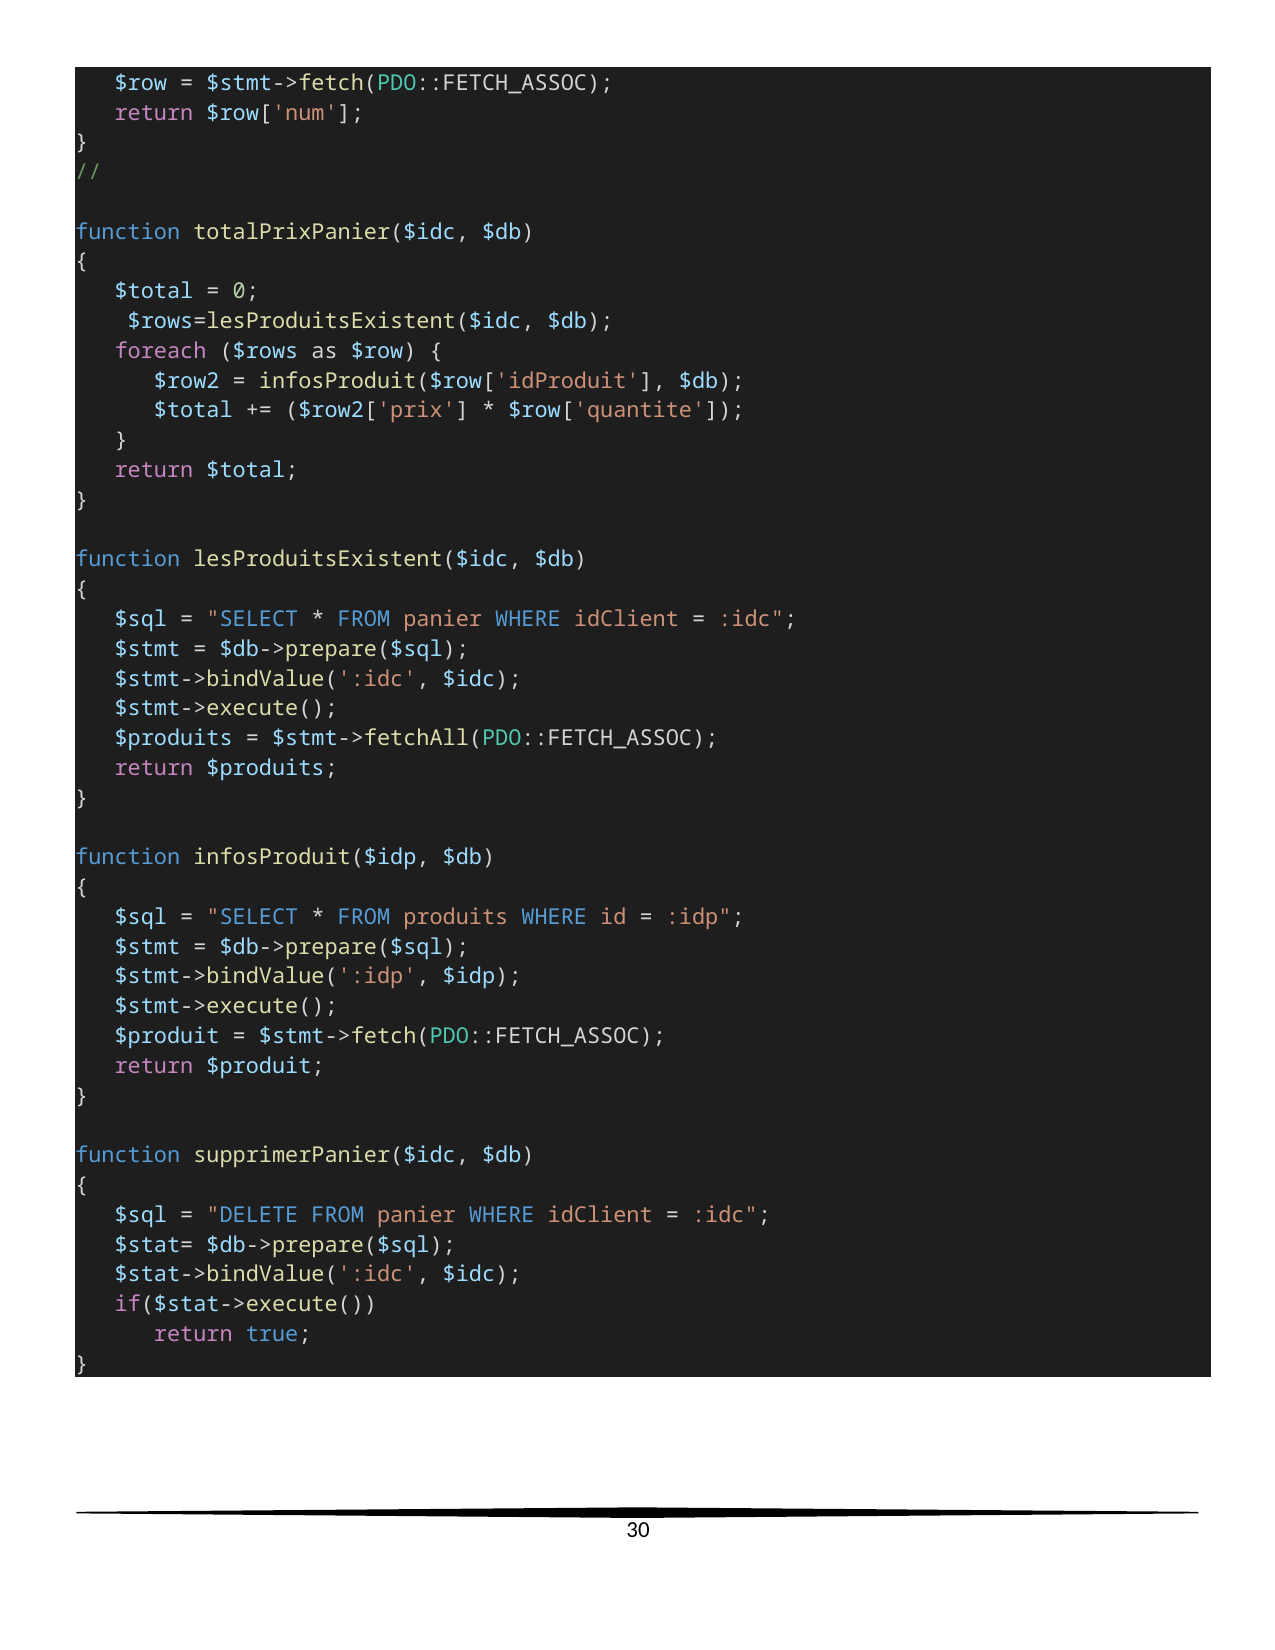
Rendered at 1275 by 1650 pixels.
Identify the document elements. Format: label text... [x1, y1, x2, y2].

text { [75, 245, 1211, 275]
text $sql = "DELETE FROM panier WHERE idClient = :idc"; [75, 1199, 1211, 1228]
text $stmt->execute(); [75, 990, 1211, 1020]
text $stmt = $db->prepare($sql); [75, 633, 1211, 662]
text } [75, 1079, 1211, 1109]
text $stat->bindValue(':idc', $idc); [75, 1258, 1211, 1288]
text function infosProduit($idp, $db) [75, 841, 1211, 871]
text foreach ($rows as $row) { [75, 335, 1211, 364]
text { [75, 573, 1211, 603]
text return $row['num']; [75, 96, 1211, 126]
text function lesProduitsExistent($idc, $db) [75, 543, 1211, 573]
text // [75, 156, 1211, 186]
text } [75, 1348, 1211, 1377]
text $stmt->bindValue(':idp', $idp); [75, 960, 1211, 990]
text $sql = "SELECT * FROM produits WHERE id = :idp"; [75, 901, 1211, 931]
text $stat= $db->prepare($sql); [75, 1228, 1211, 1258]
text $stmt->execute(); [75, 692, 1211, 722]
text $row2 = infosProduit($row['idProduit'], $db); [75, 364, 1211, 394]
text $stmt = $db->prepare($sql); [75, 931, 1211, 960]
text $row = $stmt->fetch(PDO::FETCH_ASSOC); [75, 67, 1211, 96]
text return true; [75, 1318, 1211, 1348]
text function totalPrixPanier($idc, $db) [75, 216, 1211, 245]
text $produit = $stmt->fetch(PDO::FETCH_ASSOC); [75, 1020, 1211, 1050]
text $stmt->bindValue(':idc', $idc); [75, 662, 1211, 692]
text } [75, 126, 1211, 156]
text $sql = "SELECT * FROM panier WHERE idClient = :idc"; [75, 603, 1211, 633]
text $total = 0; [75, 275, 1211, 305]
text return $total; [75, 454, 1211, 484]
text function supprimerPanier($idc, $db) [75, 1139, 1211, 1169]
text } [75, 424, 1211, 454]
text return $produit; [75, 1050, 1211, 1079]
text $rows=lesProduitsExistent($idc, $db); [75, 305, 1211, 335]
text $total += ($row2['prix'] * $row['quantite']); [75, 394, 1211, 424]
text } [75, 782, 1211, 811]
text $produits = $stmt->fetchAll(PDO::FETCH_ASSOC); [75, 722, 1211, 752]
text { [75, 1169, 1211, 1199]
text { [75, 871, 1211, 901]
text return $produits; [75, 752, 1211, 782]
text if($stat->execute()) [75, 1288, 1211, 1318]
text } [75, 484, 1211, 513]
